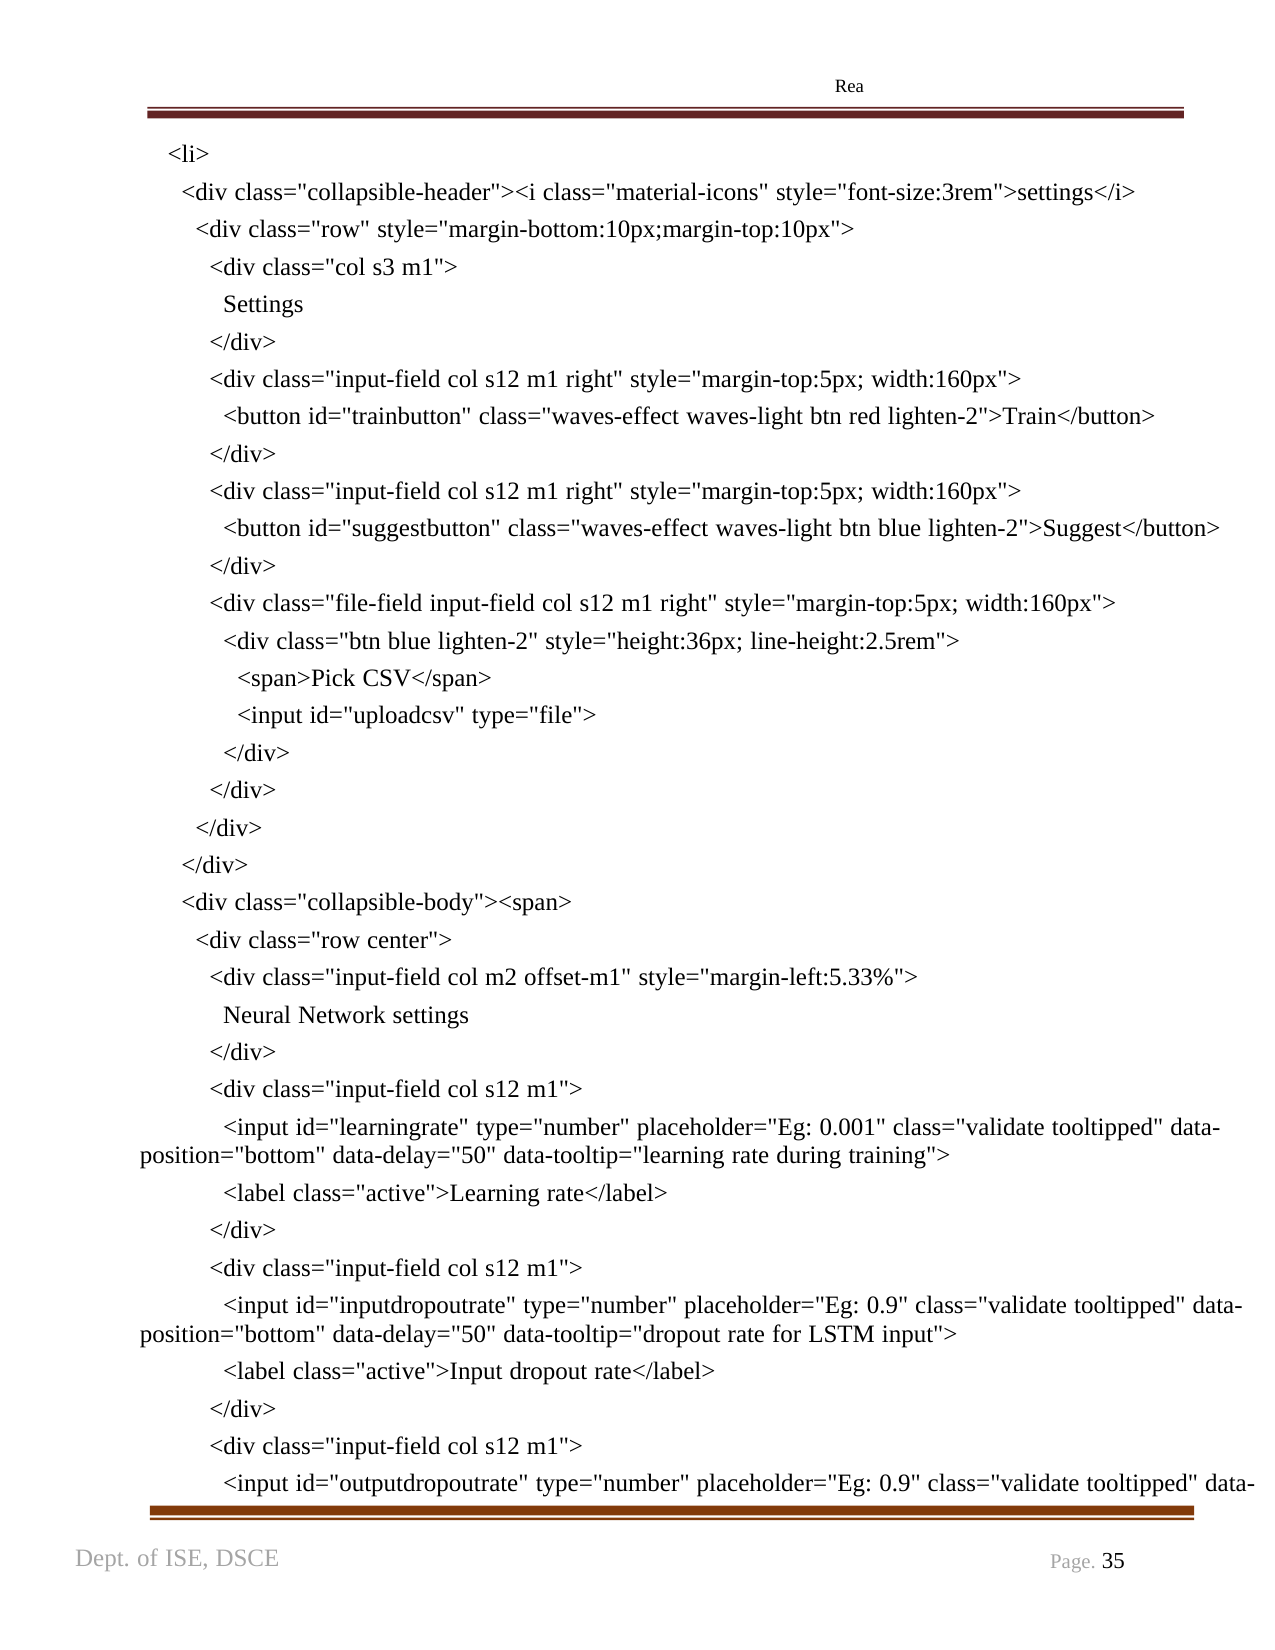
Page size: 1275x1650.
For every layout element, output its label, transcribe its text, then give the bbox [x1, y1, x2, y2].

subtitle iiiiiiiiii<diviclass="colis3im1"> [139, 252, 1264, 281]
subtitle iiiiiiiiii</div> [139, 1215, 1264, 1244]
subtitle iiiiii</div> [139, 850, 1264, 879]
subtitle iiiiiiiiiiiiii<inputiid="uploadcsv"itype="file"> [139, 701, 1264, 729]
subtitle iiiiiiiiii</div> [139, 1037, 1264, 1066]
subtitle iiiiiiiiii<diviclass="input-fieldicolis12im1"> [139, 1431, 1264, 1460]
subtitle iiii<li> [139, 139, 1264, 168]
subtitle iiiiiiiiii<diviclass="input-fieldicolis12im1"> [139, 1253, 1264, 1282]
subtitle iiiiiiiiii<diviclass="file-fieldiinput-fieldicolis12im1iright"istyle="margin-top:5px;iwidth:160px"> [139, 588, 1264, 617]
subtitle iiiiiiiiiiii<buttoniid="trainbutton"iclass="waves-effectiwaves-lightibtniredilighten-2">Train</button> [139, 401, 1264, 430]
subtitle iiiiiiiiiiiiSettings [139, 289, 1264, 318]
subtitle iiiiii<diviclass="collapsible-body"><span> [139, 887, 1264, 916]
subtitle iiiiiiiiiiii</div> [139, 738, 1264, 767]
subtitle iiiiiiiiii<diviclass="input-fieldicolis12im1iright"istyle="margin-top:5px;iwidth:160px"> [139, 476, 1264, 505]
subtitle iiiiiiiiii</div> [139, 439, 1264, 467]
subtitle iiiiiiiiiiii<labeliclass="active">Inputidropoutirate</label> [139, 1356, 1264, 1385]
subtitle iiiiiiiiiiii<labeliclass="active">Learningirate</label> [139, 1178, 1264, 1207]
subtitle iiiiiiiiiiiiNeuraliNetworkisettings [139, 1000, 1264, 1028]
subtitle iiiiiiii</div> [139, 813, 1264, 841]
subtitle iiiiiiiiii<diviclass="input-fieldicolim2ioffset-m1"istyle="margin-left:5.33%"> [139, 962, 1264, 991]
subtitle iiiiii<diviclass="collapsible-header"><iiclass="material-icons"istyle="font-size:3rem">settings</i> [139, 177, 1264, 206]
subtitle iiiiiiiiii<diviclass="input-fieldicolis12im1"> [139, 1074, 1264, 1103]
subtitle iiiiiiiiiiii<inputiid="inputdropoutrate"itype="number"iplaceholder="Eg:i0.9"iclass="validateitooltipped"idata-position="bottom"idata-delay="50"idata-tooltip="dropoutirateiforiLSTMiinput"> [139, 1290, 1264, 1348]
subtitle iiiiiiiiii</div> [139, 1394, 1264, 1422]
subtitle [139, 1468, 1264, 1497]
subtitle iiiiiiiiii</div> [139, 327, 1264, 355]
subtitle iiiiiiiiii</div> [139, 551, 1264, 580]
subtitle iiiiiiii<diviclass="rowicenter"> [139, 925, 1264, 954]
subtitle iiiiiiiiiiii<buttoniid="suggestbutton"iclass="waves-effectiwaves-lightibtniblueilighten-2">Suggest</button> [139, 513, 1264, 542]
subtitle iiiiiiiiiiiiii<span>PickiCSV</span> [139, 663, 1264, 692]
subtitle iiiiiiii<diviclass="row"istyle="margin-bottom:10px;margin-top:10px"> [139, 214, 1264, 243]
subtitle iiiiiiiiiiii<diviclass="btniblueilighten-2"istyle="height:36px;iline-height:2.5rem"> [139, 626, 1264, 654]
subtitle iiiiiiiiii</div> [139, 775, 1264, 804]
subtitle iiiiiiiiiiii<inputiid="learningrate"itype="number"iplaceholder="Eg:i0.001"iclass="validateitooltipped"idata-position="bottom"idata-delay="50"idata-tooltip="learningirateiduringitraining"> [139, 1112, 1264, 1169]
subtitle iiiiiiiiii<diviclass="input-fieldicolis12im1iright"istyle="margin-top:5px;iwidth:160px"> [139, 364, 1264, 393]
